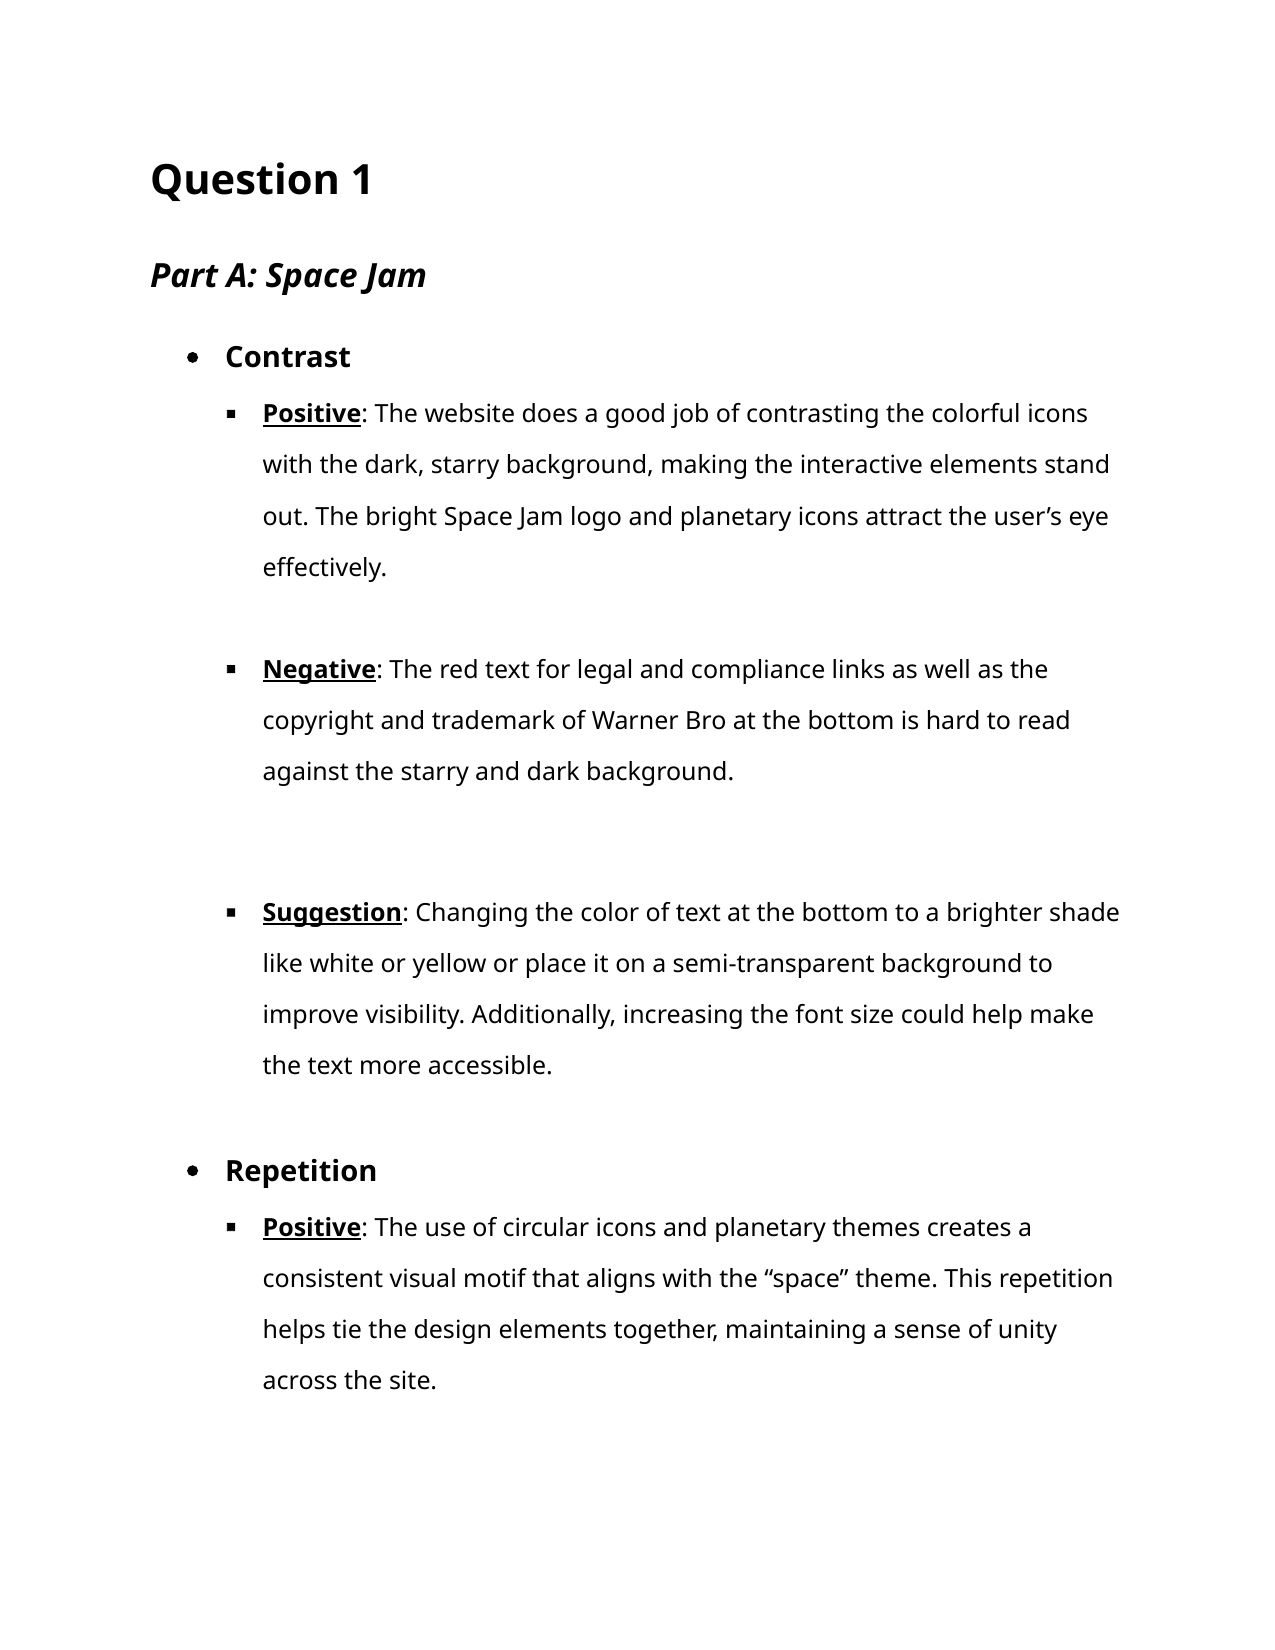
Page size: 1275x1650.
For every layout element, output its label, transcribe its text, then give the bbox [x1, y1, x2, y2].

list Positive: The website does a good job of contrasting the colorful icons with the dark, starry background, making the interactive elements stand out. The bright Space Jam logo and planetary icons attract the user’s eye effectively. [225, 396, 1125, 583]
text Question 1 [150, 150, 1125, 207]
list Repetition [187, 1150, 1125, 1189]
text Part A: Space Jam [150, 252, 1125, 297]
list Positive: The use of circular icons and planetary themes creates a consistent visual motif that aligns with the “space” theme. This repetition helps tie the design elements together, maintaining a sense of unity across the site. [225, 1209, 1125, 1396]
list Contrast [187, 337, 1125, 376]
list Suggestion: Changing the color of text at the bottom to a brighter shade like white or yellow or place it on a semi-transparent background to improve visibility. Additionally, increasing the font size could help make the text more accessible. [225, 894, 1125, 1082]
list Negative: The red text for legal and compliance links as well as the copyright and trademark of Warner Bro at the bottom is hard to read against the starry and dark background. [225, 651, 1125, 787]
